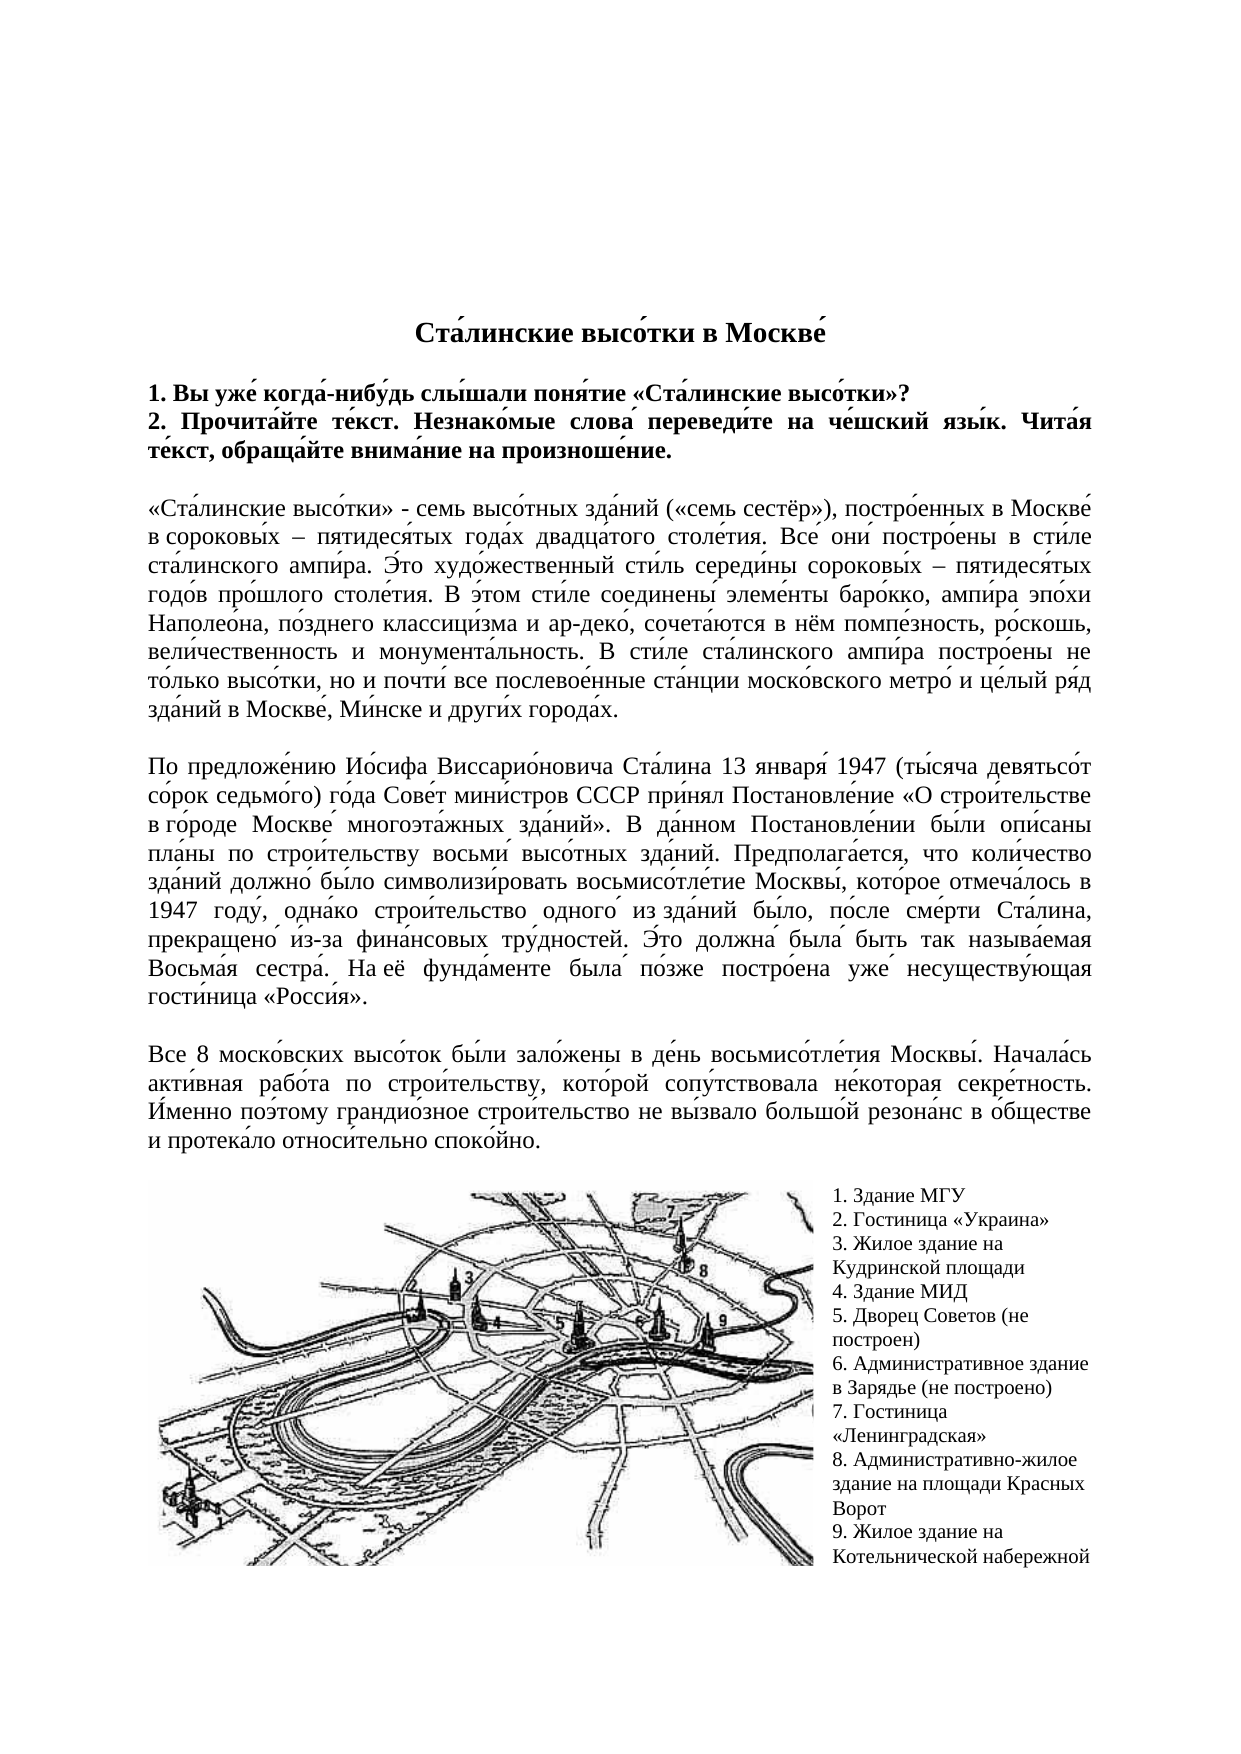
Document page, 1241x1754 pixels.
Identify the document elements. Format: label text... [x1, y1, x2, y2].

text 8. Административно-жилое здание на площади Красных Ворот [813, 1447, 1093, 1519]
text Ста́линские высо́тки в Москве́ [148, 315, 1093, 349]
text Все 8 моско́вских высо́ток бы́ли зало́жены в де́нь восьмисо́тле́тия Москвы́. Начала́сь акти́вная рабо́та по строи́тельству, кото́рой сопу́тствовала не́которая секре́тность. И́менно поэ́тому грандио́зное строи́тельство не вы́звало большо́й резона́нс в о́бществе и протека́ло относи́тельно споко́йно. [148, 1039, 1093, 1154]
picture [147, 1180, 813, 1565]
text 9. Жилое здание на Котельнической набережной [148, 1519, 1093, 1568]
text 5. Дворец Советов (не построен) [813, 1303, 1093, 1351]
text 4. Здание МИД [813, 1279, 1093, 1303]
text По предложе́нию Ио́сифа Виссарио́новича Ста́лина 13 января́ 1947 (ты́сяча девятьсо́т со́рок седьмо́го) го́да Сове́т мини́стров СССР при́нял Постановле́ние «О строи́тельстве в го́роде Москве́ многоэта́жных зда́ний». В да́нном Постановле́нии бы́ли опи́саны пла́ны по строи́тельству восьми́ высо́тных зда́ний. Предполага́ется, что коли́чество зда́ний должно́ бы́ло символизи́ровать восьмисо́тле́тие Москвы́, кото́рое отмеча́лось в 1947 году́, одна́ко строи́тельство одного́ из зда́ний бы́ло, по́сле сме́рти Ста́лина, прекращено́ и́з-за фина́нсовых тру́дностей. Э́то должна́ была́ быть так называ́емая Восьма́я сестра́. На её фунда́менте была́ по́зже постро́ена уже́ несуществу́ющая гости́ница «Росси́я». [148, 751, 1093, 1010]
text 6. Административное здание в Зарядье (не построено) [813, 1351, 1093, 1399]
text 2. Прочита́йте те́кст. Незнако́мые слова́ переведи́те на че́шский язы́к. Чита́я те́кст, обраща́йте внима́ние на произноше́ние. [148, 406, 1093, 464]
text 1. Вы уже́ когда́-нибу́дь слы́шали поня́тие «Ста́линские высо́тки»? [148, 378, 1093, 406]
text 3. Жилое здание на Кудринской площади [813, 1231, 1093, 1279]
text 2. Гостиница «Украина» [813, 1207, 1093, 1231]
text 1. Здание МГУ [813, 1183, 1093, 1207]
text 7. Гостиница «Ленинградская» [813, 1399, 1093, 1447]
text «Ста́линские высо́тки» - семь высо́тных зда́ний («семь сестёр»), постро́енных в Москве́ в сороковы́х – пятидеся́тых года́х двадца́того столе́тия. Все́ они́ постро́ены в сти́ле ста́линского ампи́ра. Э́то худо́жественный сти́ль середи́ны сороковы́х – пятидеся́тых годо́в про́шлого столе́тия. В э́том сти́ле соединены́ элеме́нты баро́кко, ампи́ра эпо́хи Наполео́на, по́зднего классици́зма и ар-деко́, сочета́ются в нём помпе́зность, ро́скошь, вели́чественность и монумента́льность. В сти́ле ста́линского ампи́ра постро́ены не то́лько высо́тки, но и почти́ все послевое́нные ста́нции моско́вского метро́ и це́лый ря́д зда́ний в Москве́, Ми́нске и други́х города́х. [148, 493, 1093, 723]
